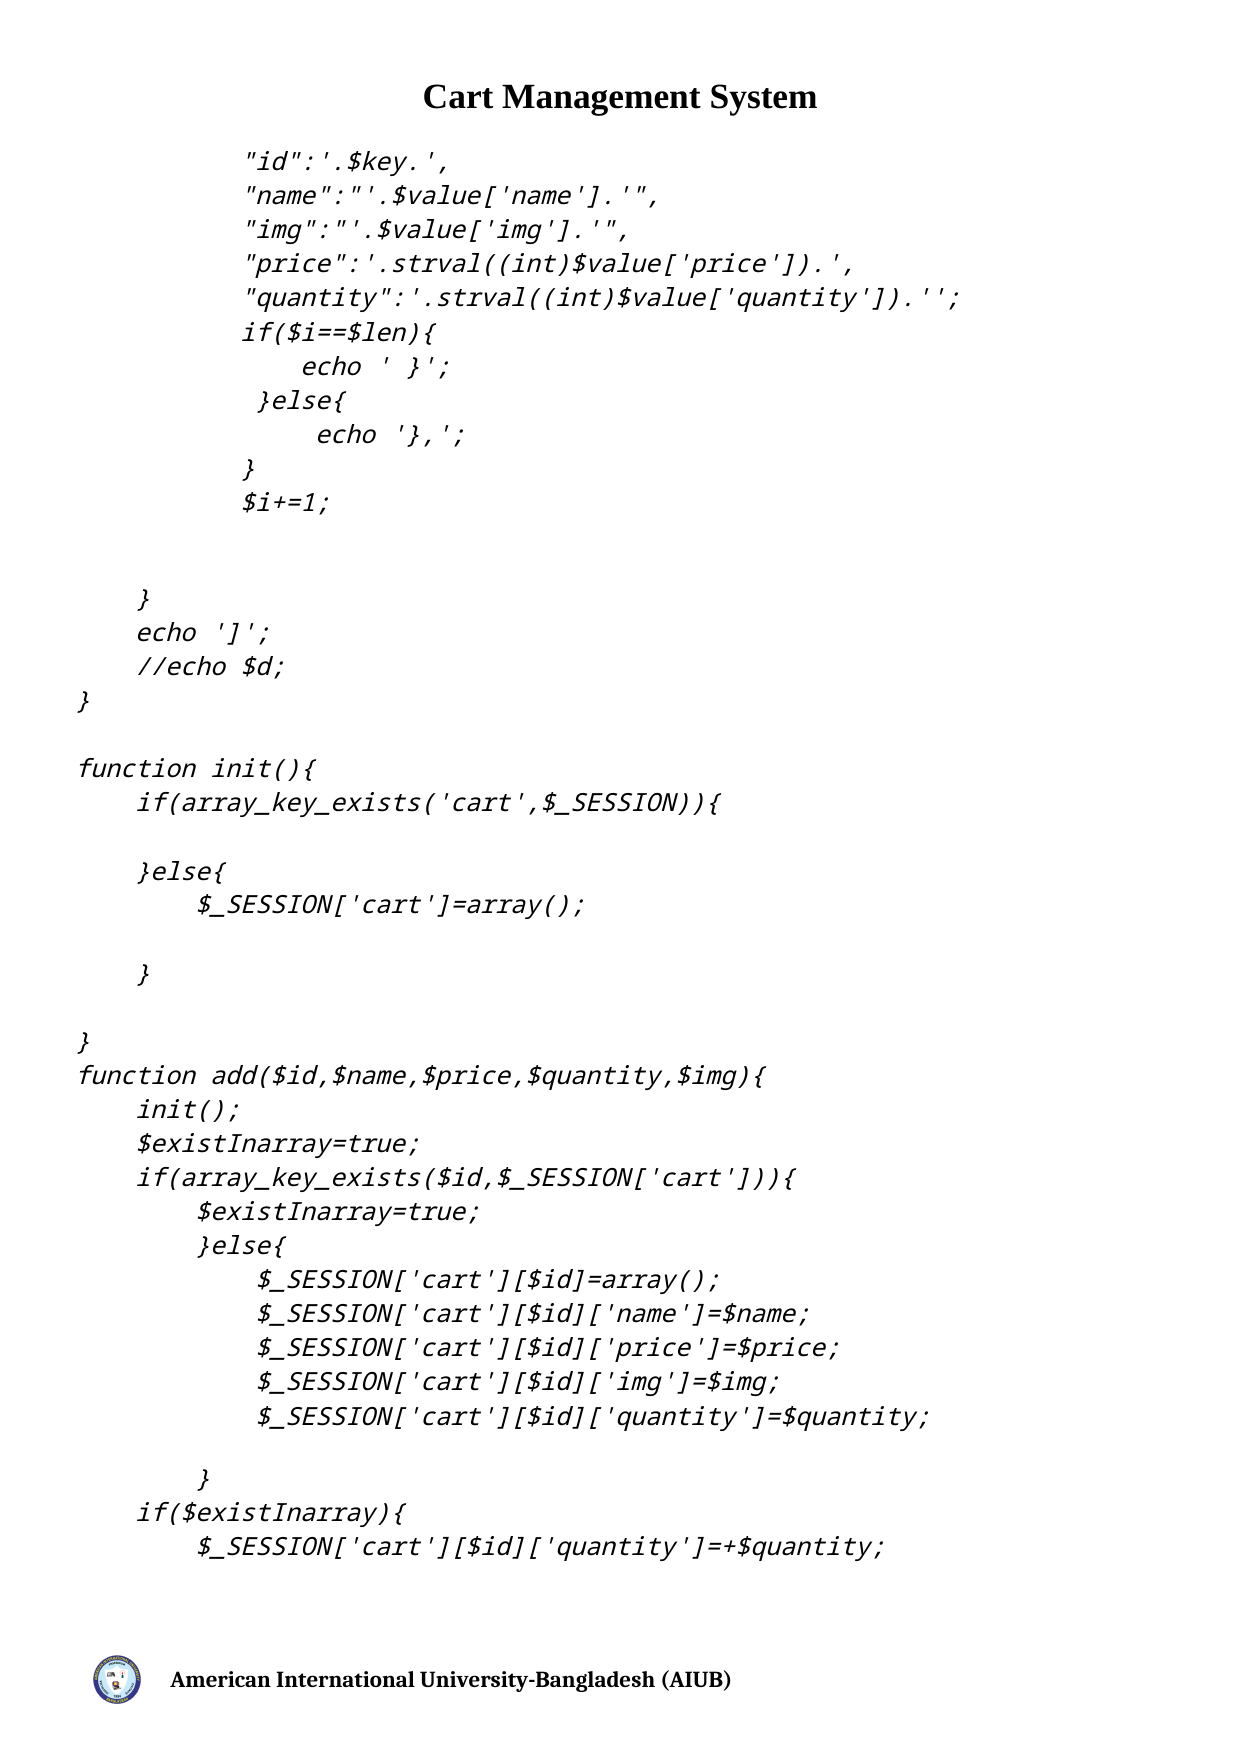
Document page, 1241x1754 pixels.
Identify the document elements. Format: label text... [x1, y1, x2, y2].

text $i+=1; [75, 484, 1165, 518]
text } [75, 581, 1165, 615]
text $_SESSION['cart'][$id]['quantity']=+$quantity; [75, 1528, 1165, 1562]
text $existInarray=true; [75, 1194, 1165, 1228]
text //echo $d; [75, 649, 1165, 683]
text $_SESSION['cart'][$id]['img']=$img; [75, 1364, 1165, 1398]
text "name":"'.$value['name'].'", [75, 178, 1165, 212]
text }else{ [75, 1228, 1165, 1262]
text }else{ [75, 382, 1165, 416]
text function init(){ [75, 751, 1165, 785]
text $_SESSION['cart'][$id]=array(); [75, 1262, 1165, 1296]
text } [75, 1460, 1165, 1494]
text } [75, 450, 1165, 484]
text $_SESSION['cart'][$id]['name']=$name; [75, 1296, 1165, 1330]
text if($i==$len){ [75, 314, 1165, 348]
text "id":'.$key.', [75, 144, 1165, 178]
text } [75, 1023, 1165, 1057]
text } [75, 683, 1165, 717]
text $_SESSION['cart']=array(); [75, 887, 1165, 921]
text } [75, 955, 1165, 989]
text if(array_key_exists($id,$_SESSION['cart'])){ [75, 1160, 1165, 1194]
text if($existInarray){ [75, 1494, 1165, 1528]
text "quantity":'.strval((int)$value['quantity']).''; [75, 280, 1165, 314]
text }else{ [75, 853, 1165, 887]
text $_SESSION['cart'][$id]['quantity']=$quantity; [75, 1398, 1165, 1432]
text if(array_key_exists('cart',$_SESSION)){ [75, 785, 1165, 819]
text echo '},'; [75, 416, 1165, 450]
text "img":"'.$value['img'].'", [75, 212, 1165, 246]
picture [92, 1654, 142, 1705]
text $_SESSION['cart'][$id]['price']=$price; [75, 1330, 1165, 1364]
text echo ' }'; [75, 348, 1165, 382]
text $existInarray=true; [75, 1126, 1165, 1160]
text init(); [75, 1092, 1165, 1126]
text echo ']'; [75, 615, 1165, 649]
text function add($id,$name,$price,$quantity,$img){ [75, 1057, 1165, 1092]
text "price":'.strval((int)$value['price']).', [75, 246, 1165, 280]
